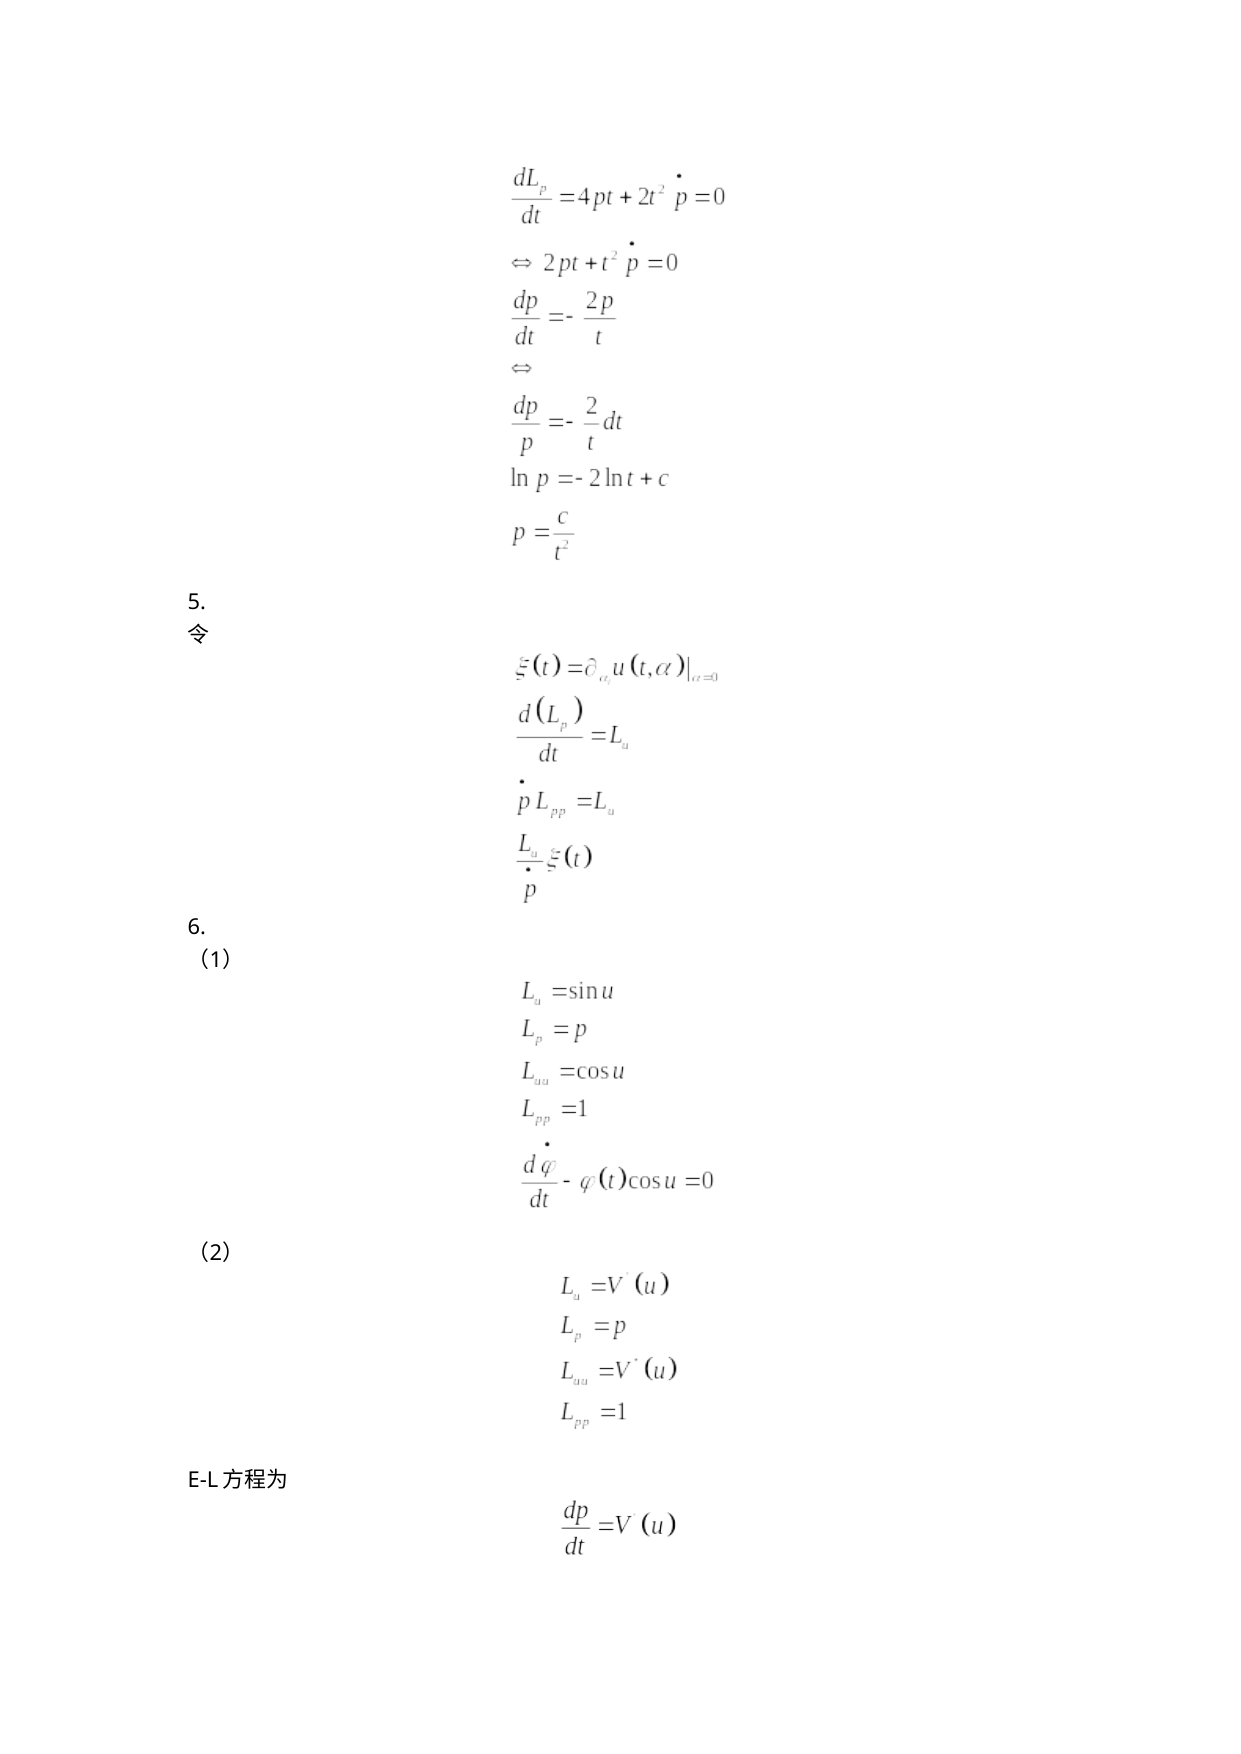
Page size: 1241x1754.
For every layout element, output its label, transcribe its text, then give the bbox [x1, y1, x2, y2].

text E-L方程为 [187, 1462, 1053, 1494]
text 5. [187, 584, 1053, 617]
text （1） [187, 942, 1053, 974]
text 令 [187, 617, 1053, 649]
text （2） [187, 1234, 1053, 1267]
text 6. [187, 909, 1053, 942]
